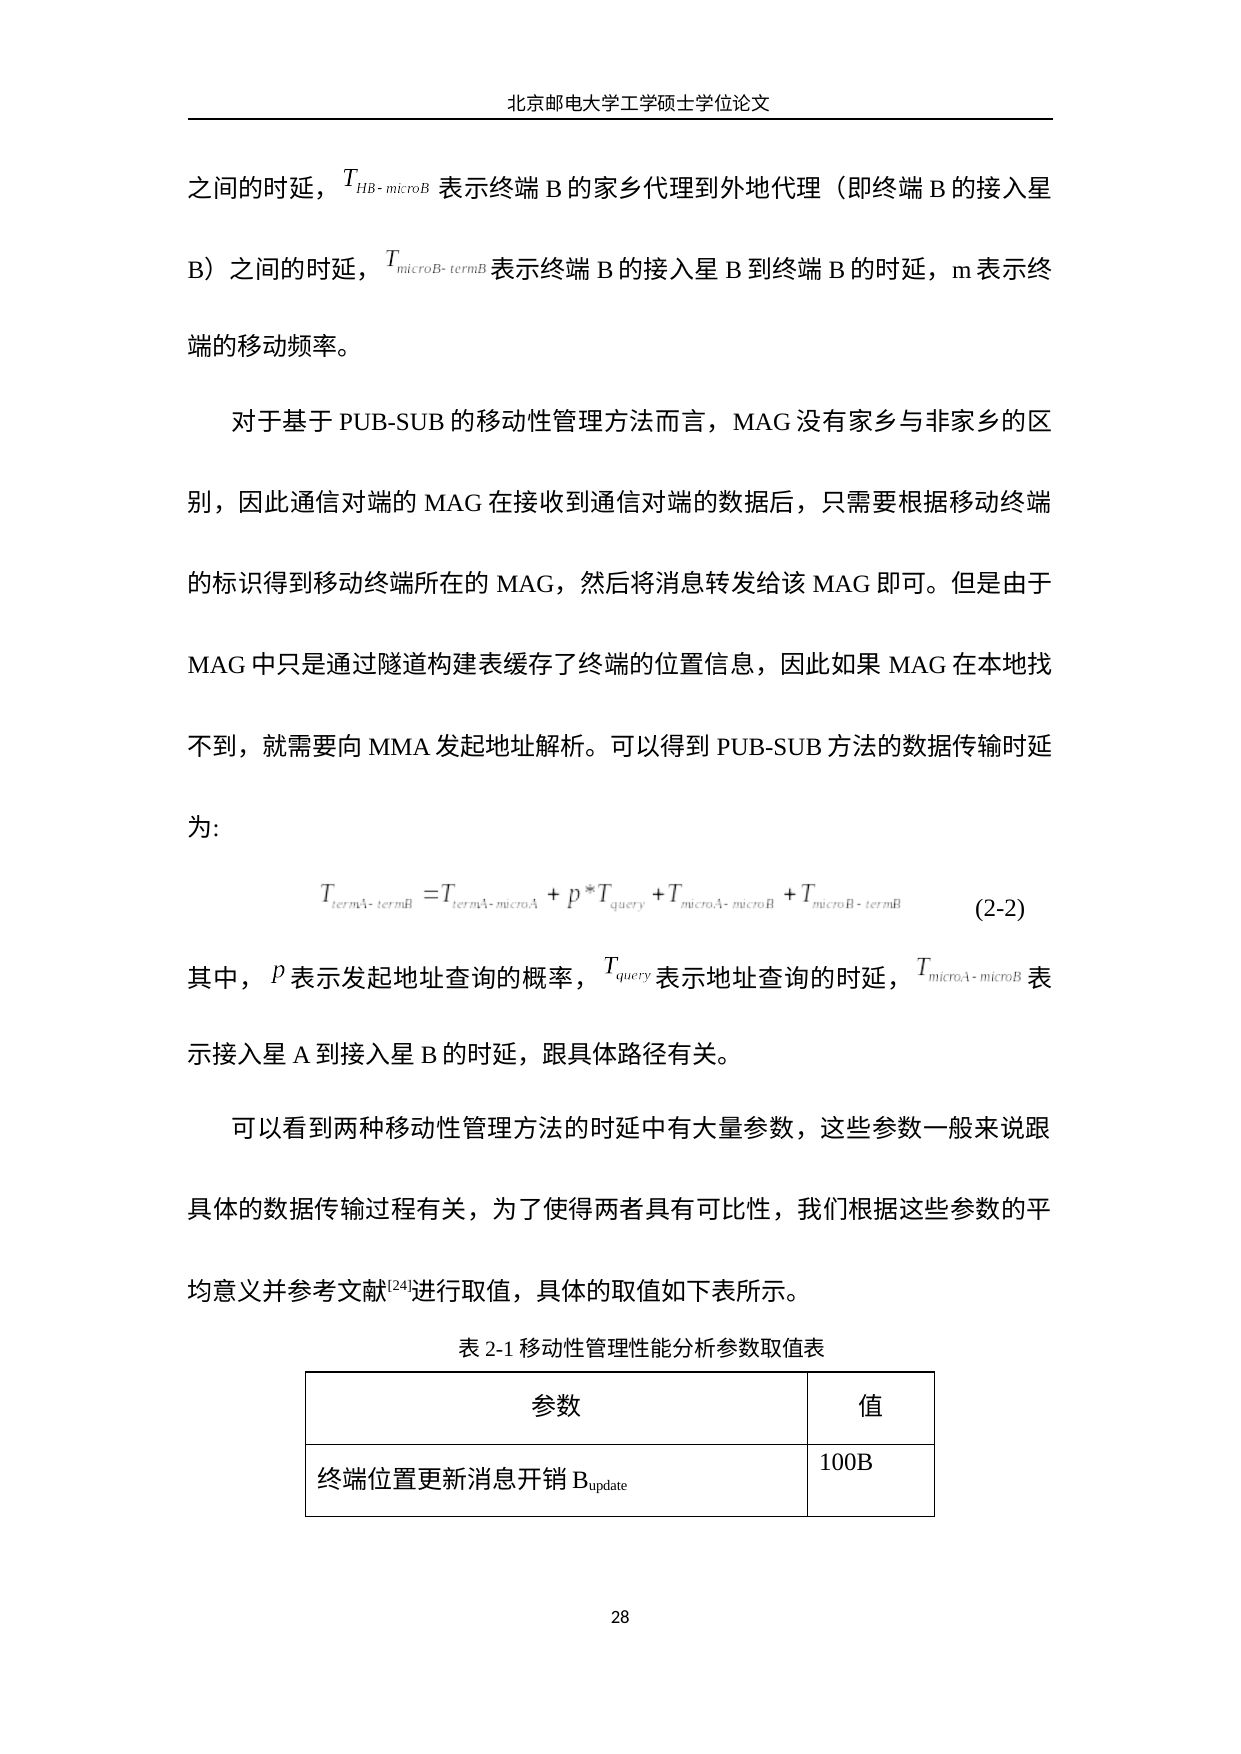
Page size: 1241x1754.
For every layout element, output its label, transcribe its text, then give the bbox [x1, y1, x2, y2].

text 其中，表示发起地址查询的概率，表示地址查询的时延，表示接入星A到接入星B的时延，跟具体路径有关。 [187, 939, 1053, 1085]
table_header 参数 [306, 1373, 807, 1444]
table_header 值 [808, 1373, 934, 1444]
text 对于基于PUB-SUB的移动性管理方法而言，MAG没有家乡与非家乡的区别，因此通信对端的MAG在接收到通信对端的数据后，只需要根据移动终端的标识得到移动终端所在的MAG，然后将消息转发给该MAG即可。但是由于MAG中只是通过隧道构建表缓存了终端的位置信息，因此如果MAG在本地找不到，就需要向MMA发起地址解析。可以得到PUB-SUB方法的数据传输时延为: [187, 387, 1053, 858]
table_cell 100B [808, 1445, 934, 1516]
text 可以看到两种移动性管理方法的时延中有大量参数，这些参数一般来说跟具体的数据传输过程有关，为了使得两者具有可比性，我们根据这些参数的平均意义并参考文献[]进行取值，具体的取值如下表所示。 [187, 1094, 1053, 1322]
text (2-2) [275, 867, 1053, 932]
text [187, 150, 1053, 377]
table_cell 终端位置更新消息开销Bupdate [306, 1445, 807, 1516]
text 表2-1 移动性管理性能分析参数取值表 [187, 1331, 1053, 1363]
